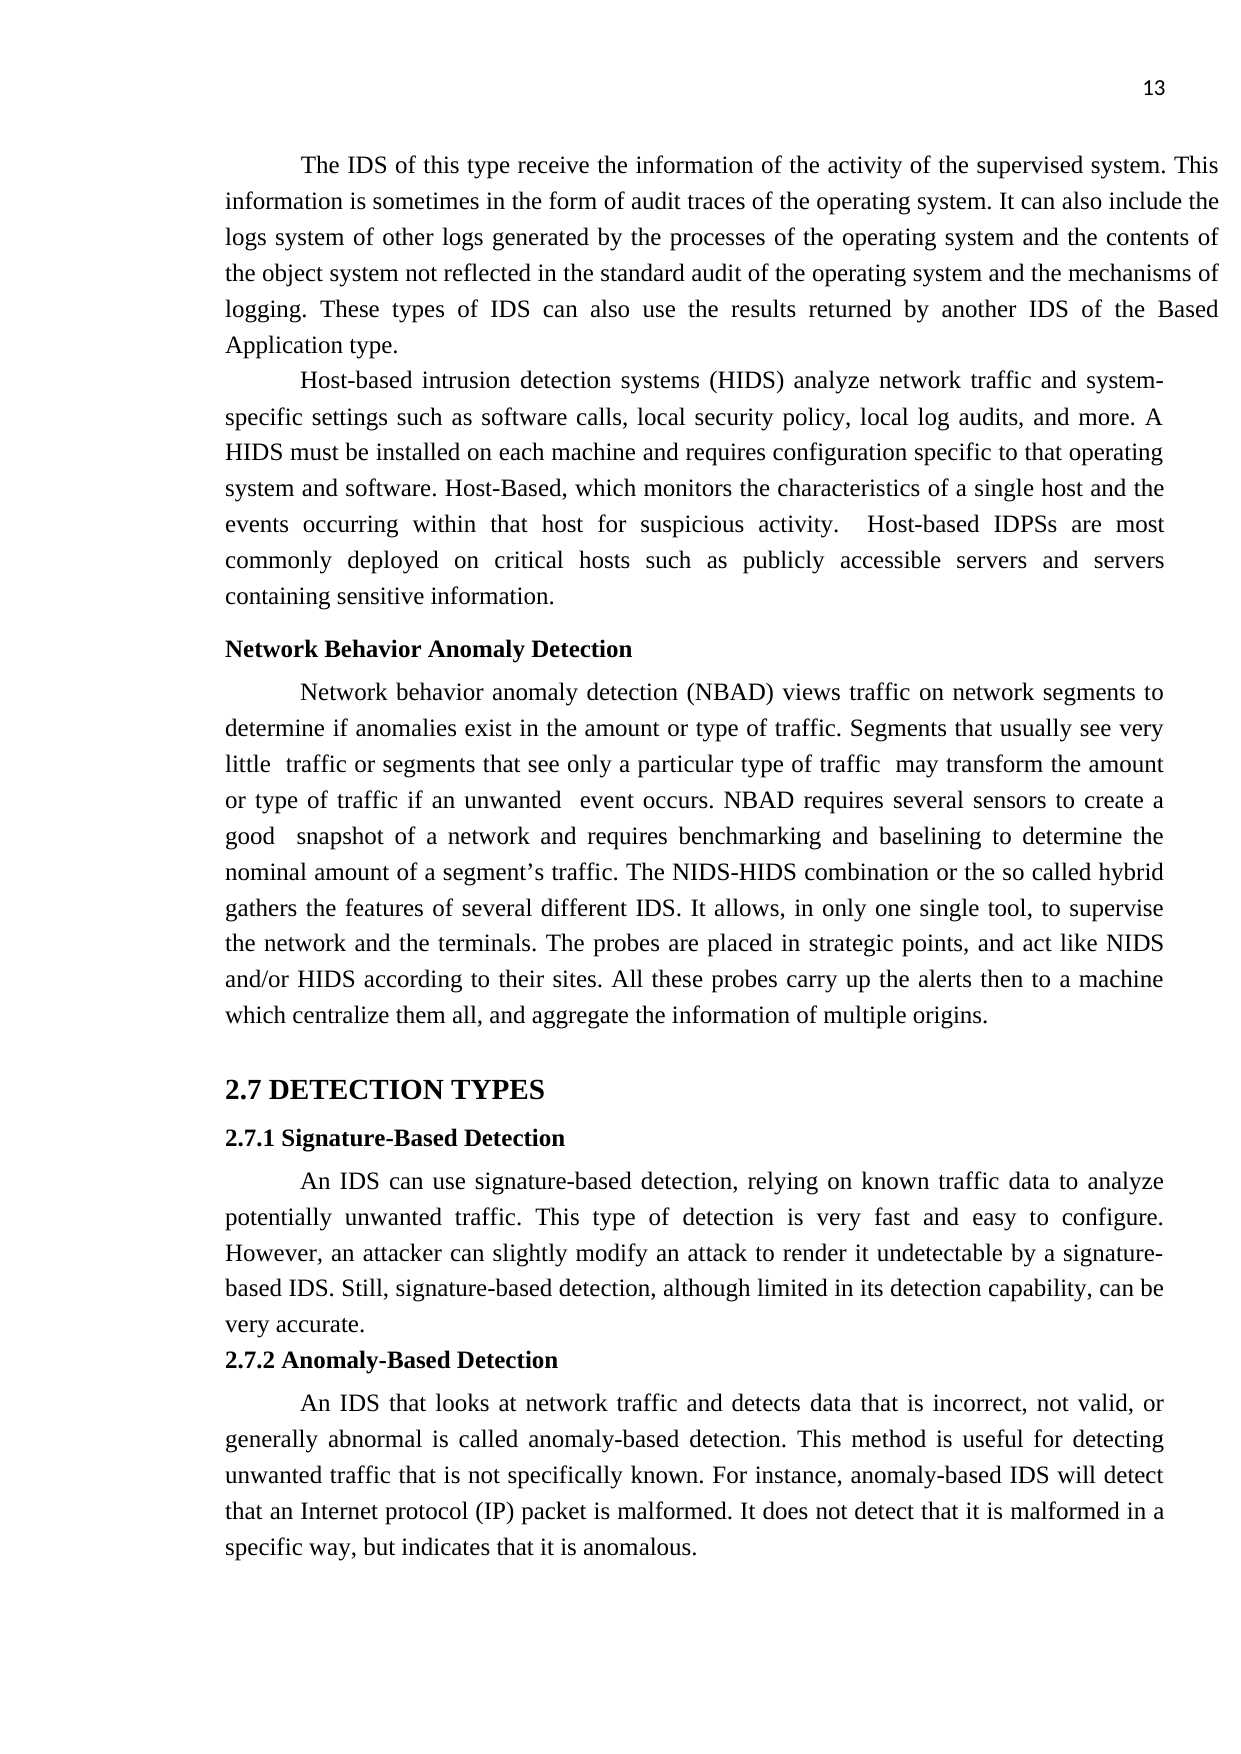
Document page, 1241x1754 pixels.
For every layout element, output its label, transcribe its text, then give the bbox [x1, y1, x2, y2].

text 2.7 DETECTION TYPES [225, 1072, 1165, 1106]
text Network behavior anomaly detection (NBAD) views traffic on network segments to determine if anomalies exist in the amount or type of traffic. Segments that usually see very little traffic or segments that see only a particular type of traffic may transform the amount or type of traffic if an unwanted event occurs. NBAD requires several sensors to create a good snapshot of a network and requires benchmarking and baselining to determine the nominal amount of a segment’s traffic. The NIDS-HIDS combination or the so called hybrid gathers the features of several different IDS. It allows, in only one single tool, to supervise the network and the terminals. The probes are placed in strategic points, and act like NIDS and/or HIDS according to their sites. All these probes carry up the alerts then to a machine which centralize them all, and aggregate the information of multiple origins. [225, 677, 1165, 1029]
text Network Behavior Anomaly Detection [225, 634, 1165, 663]
text 2.7.1 Signature-Based Detection [225, 1123, 1165, 1151]
text 2.7.2 Anomaly-Based Detection [225, 1345, 1165, 1374]
text An IDS can use signature-based detection, relying on known traffic data to analyze potentially unwanted traffic. This type of detection is very fast and easy to configure. However, an attacker can slightly modify an attack to render it undetectable by a signature-based IDS. Still, signature-based detection, although limited in its detection capability, can be very accurate. [225, 1166, 1165, 1338]
text Host-based intrusion detection systems (HIDS) analyze network traffic and system-specific settings such as software calls, local security policy, local log audits, and more. A HIDS must be installed on each machine and requires configuration specific to that operating system and software. Host-Based, which monitors the characteristics of a single host and the events occurring within that host for suspicious activity. Host-based IDPSs are most commonly deployed on critical hosts such as publicly accessible servers and servers containing sensitive information. [225, 366, 1165, 610]
text The IDS of this type receive the information of the activity of the supervised system. This information is sometimes in the form of audit traces of the operating system. It can also include the logs system of other logs generated by the processes of the operating system and the contents of the object system not reflected in the standard audit of the operating system and the mechanisms of logging. These types of IDS can also use the results returned by another IDS of the Based Application type. [225, 150, 1220, 358]
text An IDS that looks at network traffic and detects data that is incorrect, not valid, or generally abnormal is called anomaly-based detection. This method is useful for detecting unwanted traffic that is not specifically known. For instance, anomaly-based IDS will detect that an Internet protocol (IP) packet is malformed. It does not detect that it is malformed in a specific way, but indicates that it is anomalous. [225, 1388, 1165, 1561]
